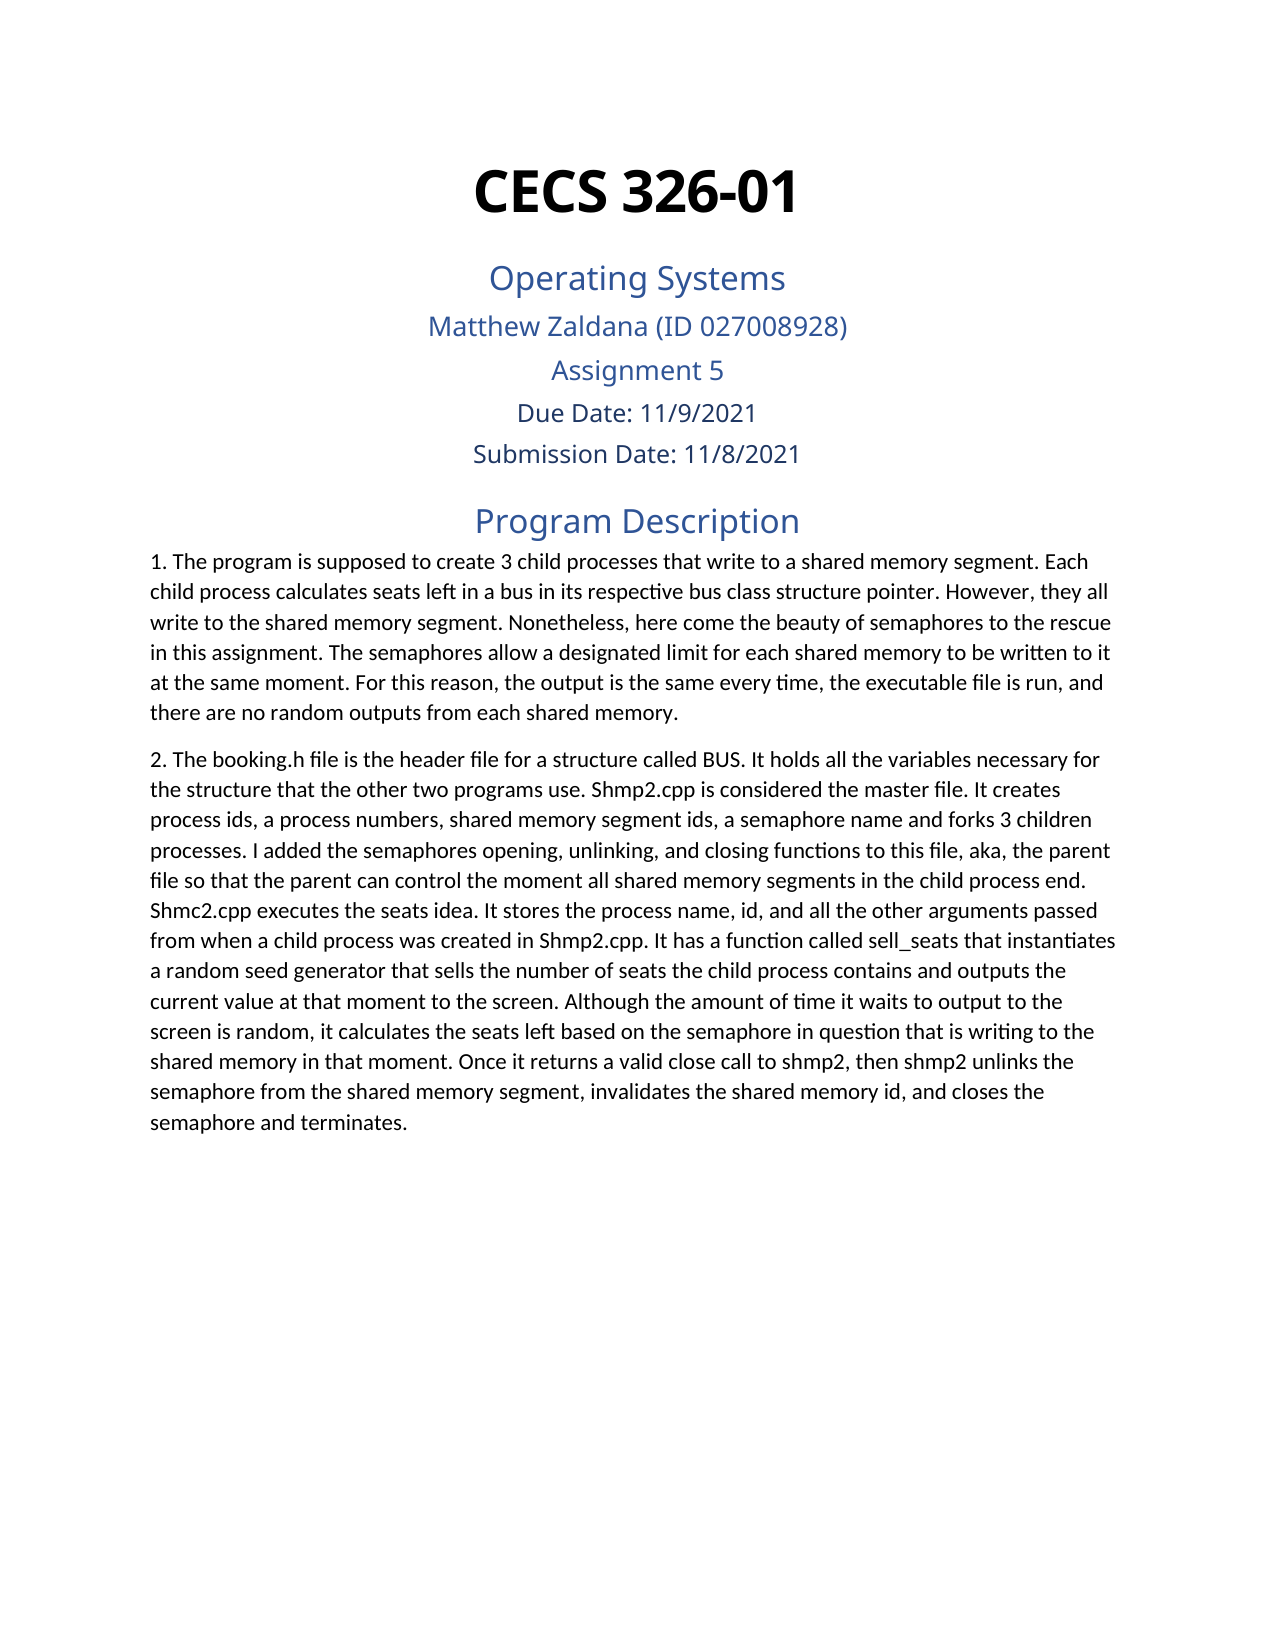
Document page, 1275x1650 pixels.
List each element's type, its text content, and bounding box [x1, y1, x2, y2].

text 1. The program is supposed to create 3 child processes that write to a shared memory segment. Each child process calculates seats left in a bus in its respective bus class structure pointer. However, they all write to the shared memory segment. Nonetheless, here come the beauty of semaphores to the rescue in this assignment. The semaphores allow a designated limit for each shared memory to be written to it at the same moment. For this reason, the output is the same every time, the executable file is run, and there are no random outputs from each shared memory. [150, 547, 1125, 726]
list 2. The booking.h file is the header file for a structure called BUS. It holds all the variables necessary for the structure that the other two programs use. Shmp2.cpp is considered the master file. It creates process ids, a process numbers, shared memory segment ids, a semaphore name and forks 3 children processes. I added the semaphores opening, unlinking, and closing functions to this file, aka, the parent file so that the parent can control the moment all shared memory segments in the child process end. Shmc2.cpp executes the seats idea. It stores the process name, id, and all the other arguments passed from when a child process was created in Shmp2.cpp. It has a function called sell_seats that instantiates a random seed generator that sells the number of seats the child process contains and outputs the current value at that moment to the screen. Although the amount of time it waits to output to the screen is random, it calculates the seats left based on the semaphore in question that is writing to the shared memory in that moment. Once it returns a valid close call to shmp2, then shmp2 unlinks the semaphore from the shared memory segment, invalidates the shared memory id, and closes the semaphore and terminates. [150, 745, 1125, 1136]
subtitle Matthew Zaldana (ID 027008928) [150, 308, 1125, 344]
subtitle Assignment 5 [150, 352, 1125, 388]
subtitle Submission Date: 11/8/2021 [150, 436, 1125, 471]
title CECS 326-01 [150, 150, 1125, 229]
subtitle Operating Systems [150, 254, 1125, 300]
subtitle Program Description [150, 498, 1125, 544]
subtitle Due Date: 11/9/2021 [150, 396, 1125, 429]
